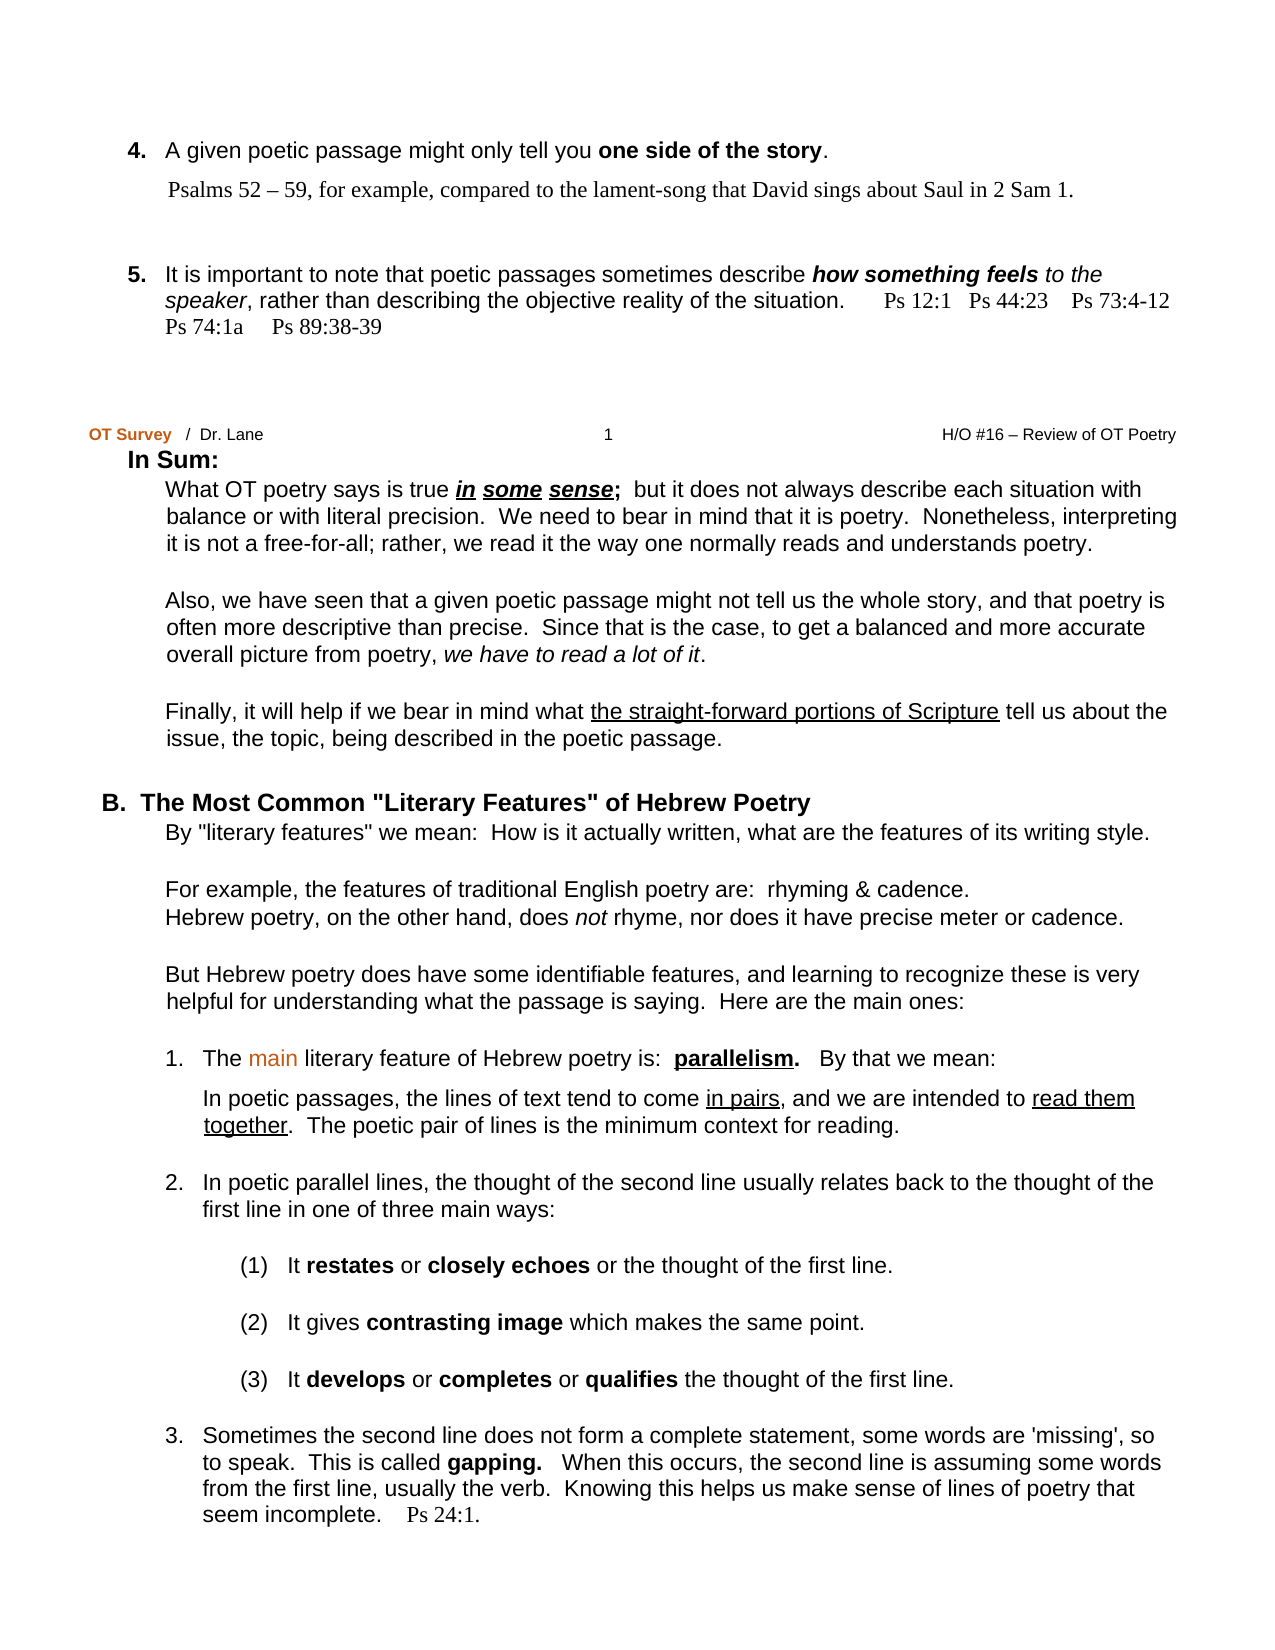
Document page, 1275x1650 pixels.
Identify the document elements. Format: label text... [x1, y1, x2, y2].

text B. The Most Common "Literary Features" of Hebrew Poetry [90, 788, 1178, 817]
text For example, the features of traditional English poetry are: rhyming & cadence. [165, 876, 1180, 902]
text OT Survey / Dr. Lane 1 H/O #16 – Review of OT Poetry [88, 424, 1181, 443]
list The main literary feature of Hebrew poetry is: parallelism. By that we mean: [165, 1045, 1180, 1071]
list It gives contrasting image which makes the same point. [240, 1309, 1180, 1336]
text Psalms 52 – 59, for example, compared to the lament-song that David sings about Saul in 2 Sam 1. [90, 176, 1181, 202]
text Also, we have seen that a given poetic passage might not tell us the whole story, and that poetry is often more descriptive than precise. Since that is the case, to get a balanced and more accurate overall picture from poetry, we have to read a lot of it. [165, 587, 1180, 667]
list A given poetic passage might only tell you one side of the story. [127, 137, 1180, 164]
text In poetic passages, the lines of text tend to come in pairs, and we are intended to read them together. The poetic pair of lines is the minimum context for reading. [202, 1084, 1180, 1138]
text Hebrew poetry, on the other hand, does not rhyme, nor does it have precise meter or cadence. [165, 904, 1180, 931]
text In Sum: [127, 445, 1178, 474]
text What OT poetry says is true in some sense; but it does not always describe each situation with balance or with literal precision. We need to bear in mind that it is poetry. Nonetheless, interpreting it is not a free-for-all; rather, we read it the way one normally reads and understands poetry. [165, 476, 1180, 556]
text But Hebrew poetry does have some identifiable features, and learning to recognize these is very helpful for understanding what the passage is saying. Here are the main ones: [165, 961, 1180, 1014]
list It restates or closely echoes or the thought of the first line. [240, 1252, 1180, 1279]
list In poetic parallel lines, the thought of the second line usually relates back to the thought of the first line in one of three main ways: [165, 1168, 1180, 1222]
list It is important to note that poetic passages sometimes describe how something feels to the speaker, rather than describing the objective reality of the situation. Ps 12:1 Ps 44:23 Ps 73:4-12 Ps 74:1a Ps 89:38-39 [127, 261, 1180, 340]
text By "literary features" we mean: How is it actually written, what are the features of its writing style. [165, 819, 1180, 845]
text Finally, it will help if we bear in mind what the straight-forward portions of Scripture tell us about the issue, the topic, being described in the poetic passage. [165, 698, 1180, 751]
list Sometimes the second line does not form a complete statement, some words are 'missing', so to speak. This is called gapping. When this occurs, the second line is assuming some words from the first line, usually the verb. Knowing this helps us make sense of lines of poetry that seem incomplete. Ps 24:1. [165, 1423, 1180, 1528]
list It develops or completes or qualifies the thought of the first line. [240, 1366, 1180, 1393]
